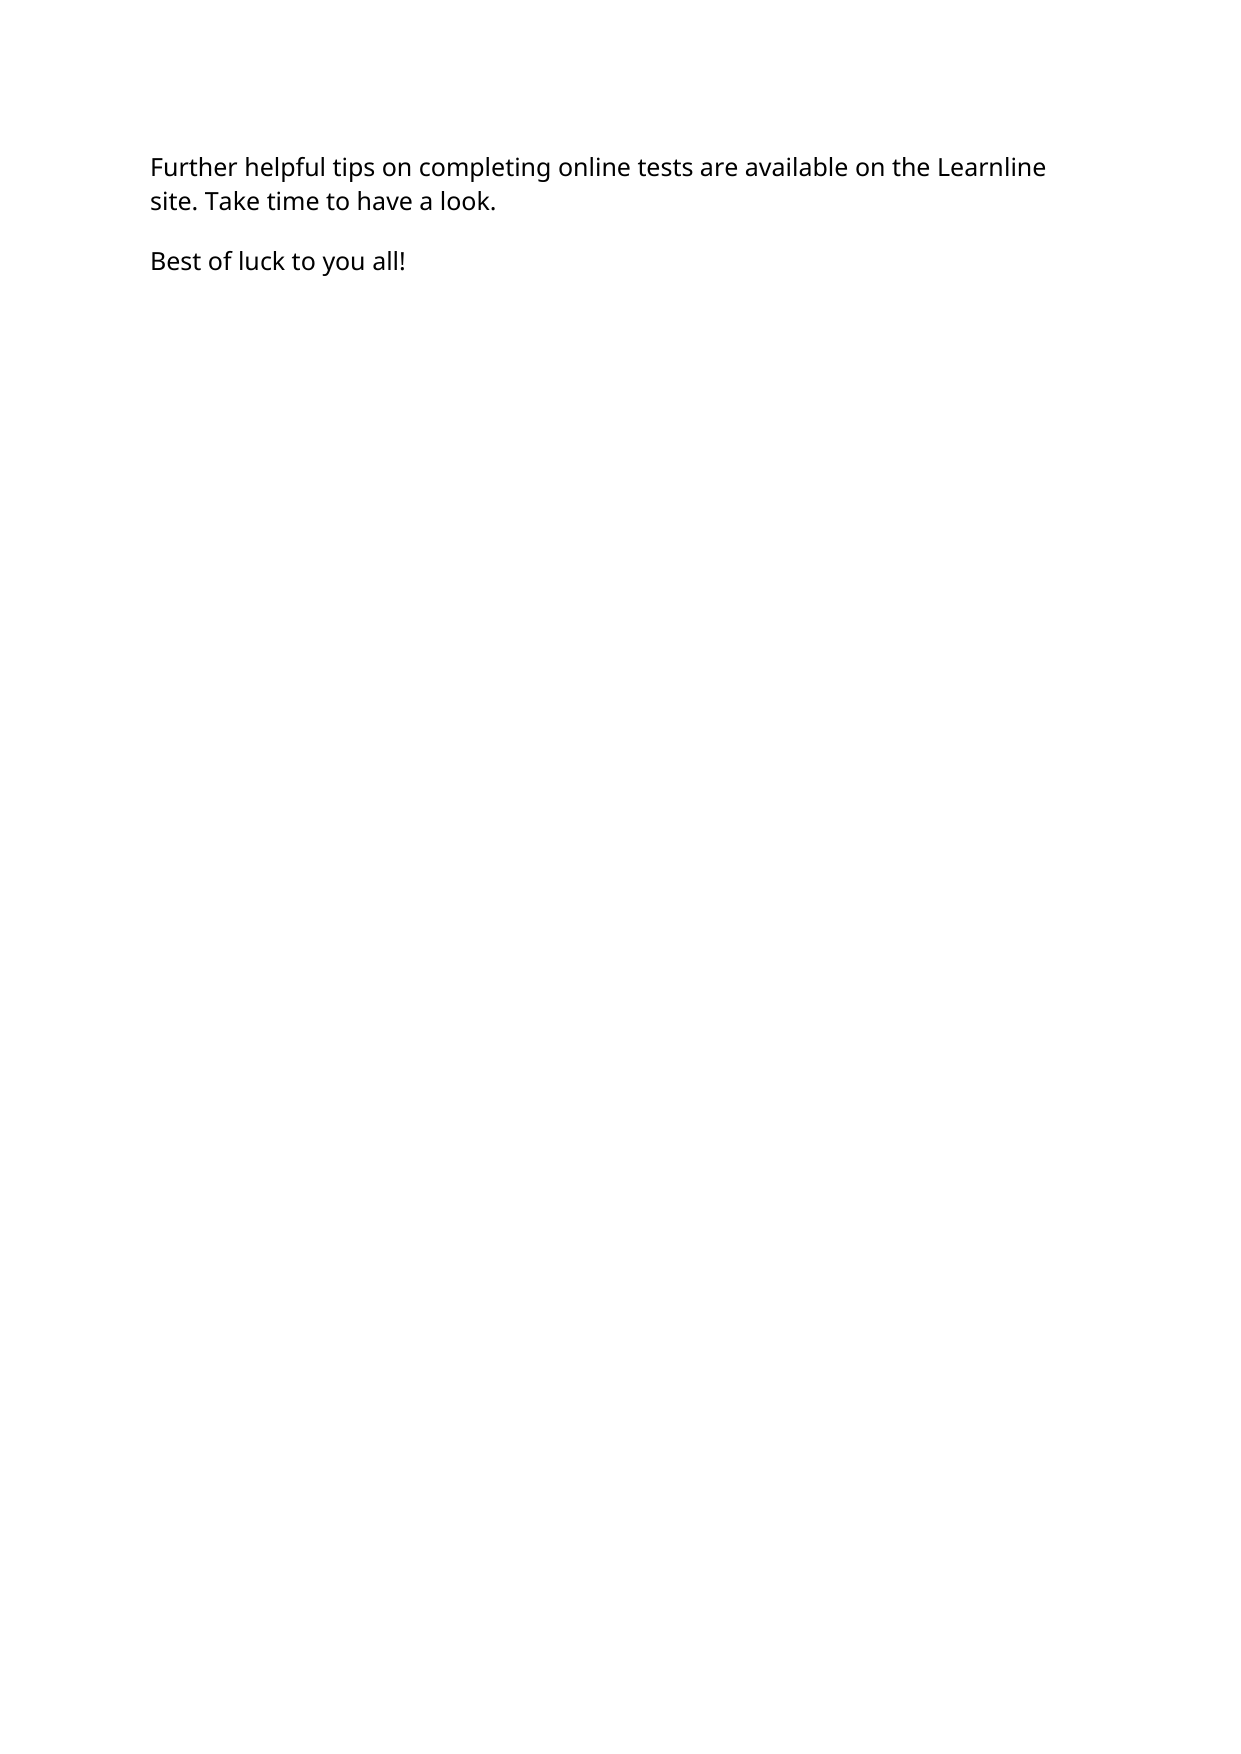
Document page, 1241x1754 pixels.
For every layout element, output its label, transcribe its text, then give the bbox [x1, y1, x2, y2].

text Best of luck to you all! [150, 243, 1090, 277]
text Further helpful tips on completing online tests are available on the Learnline site. Take time to have a look. [150, 150, 1090, 218]
